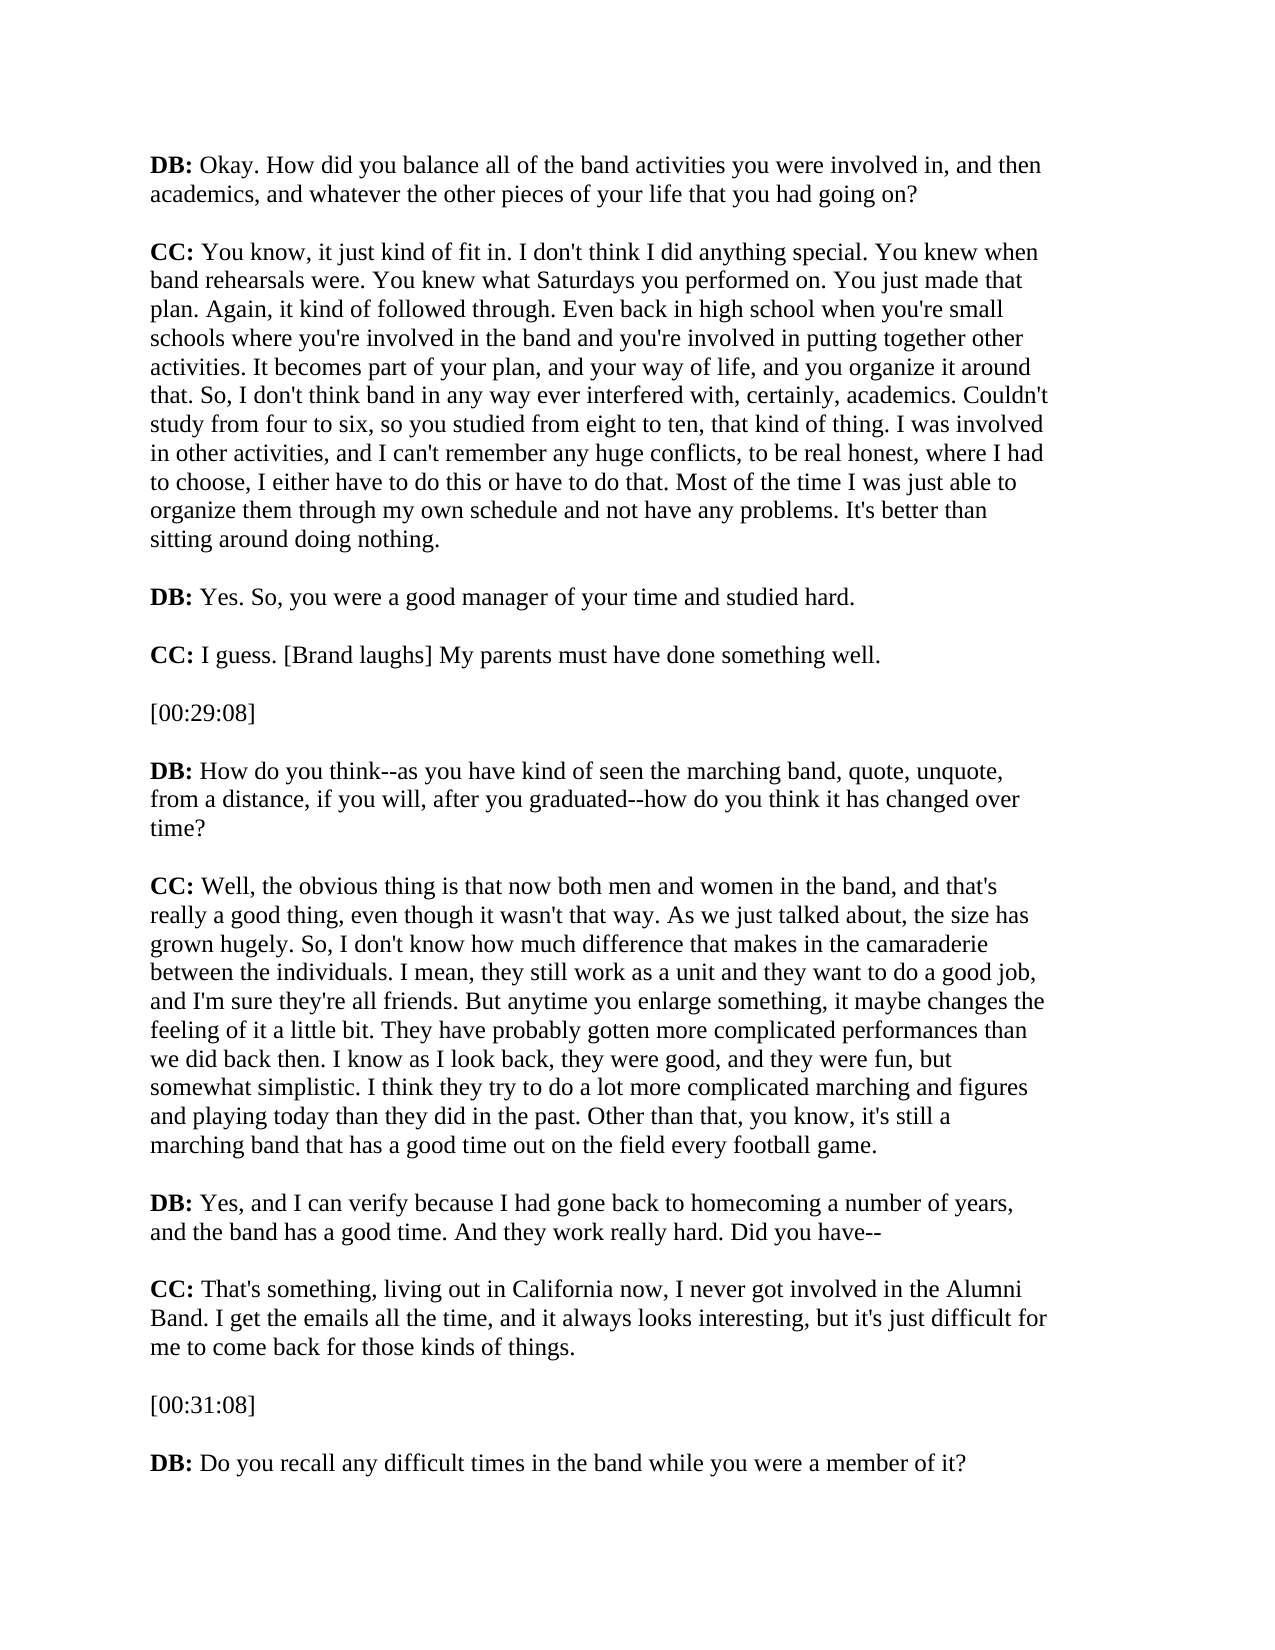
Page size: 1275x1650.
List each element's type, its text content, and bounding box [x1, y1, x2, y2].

text [00:29:08] [150, 698, 1050, 727]
text CC: Well, the obvious thing is that now both men and women in the band, and that's really a good thing, even though it wasn't that way. As we just talked about, the size has grown hugely. So, I don't know how much difference that makes in the camaraderie between the individuals. I mean, they still work as a unit and they want to do a good job, and I'm sure they're all friends. But anytime you enlarge something, it maybe changes the feeling of it a little bit. They have probably gotten more complicated performances than we did back then. I know as I look back, they were good, and they were fun, but somewhat simplistic. I think they try to do a lot more complicated marching and figures and playing today than they did in the past. Other than that, you know, it's still a marching band that has a good time out on the field every football game. [150, 871, 1050, 1159]
text [00:31:08] [150, 1390, 1050, 1419]
text CC: That's something, living out in California now, I never got involved in the Alumni Band. I get the emails all the time, and it always looks interesting, but it's just difficult for me to come back for those kinds of things. [150, 1274, 1050, 1361]
text CC: I guess. [Brand laughs] My parents must have done something well. [150, 640, 1050, 669]
text DB: Yes, and I can verify because I had gone back to homecoming a number of years, and the band has a good time. And they work really hard. Did you have-- [150, 1188, 1050, 1245]
text CC: You know, it just kind of fit in. I don't think I did anything special. You knew when band rehearsals were. You knew what Saturdays you performed on. You just made that plan. Again, it kind of followed through. Even back in high school when you're small schools where you're involved in the band and you're involved in putting together other activities. It becomes part of your plan, and your way of life, and you organize it around that. So, I don't think band in any way ever interfered with, certainly, academics. Couldn't study from four to six, so you studied from eight to ten, that kind of thing. I was involved in other activities, and I can't remember any huge conflicts, to be real honest, where I had to choose, I either have to do this or have to do that. Most of the time I was just able to organize them through my own schedule and not have any problems. It's better than sitting around doing nothing. [150, 237, 1050, 553]
text DB: Okay. How did you balance all of the band activities you were involved in, and then academics, and whatever the other pieces of your life that you had going on? [150, 150, 1050, 207]
text DB: Do you recall any difficult times in the band while you were a member of it? [150, 1448, 1050, 1477]
text DB: Yes. So, you were a good manager of your time and studied hard. [150, 582, 1050, 611]
text DB: How do you think--as you have kind of seen the marching band, quote, unquote, from a distance, if you will, after you graduated--how do you think it has changed over time? [150, 756, 1050, 842]
